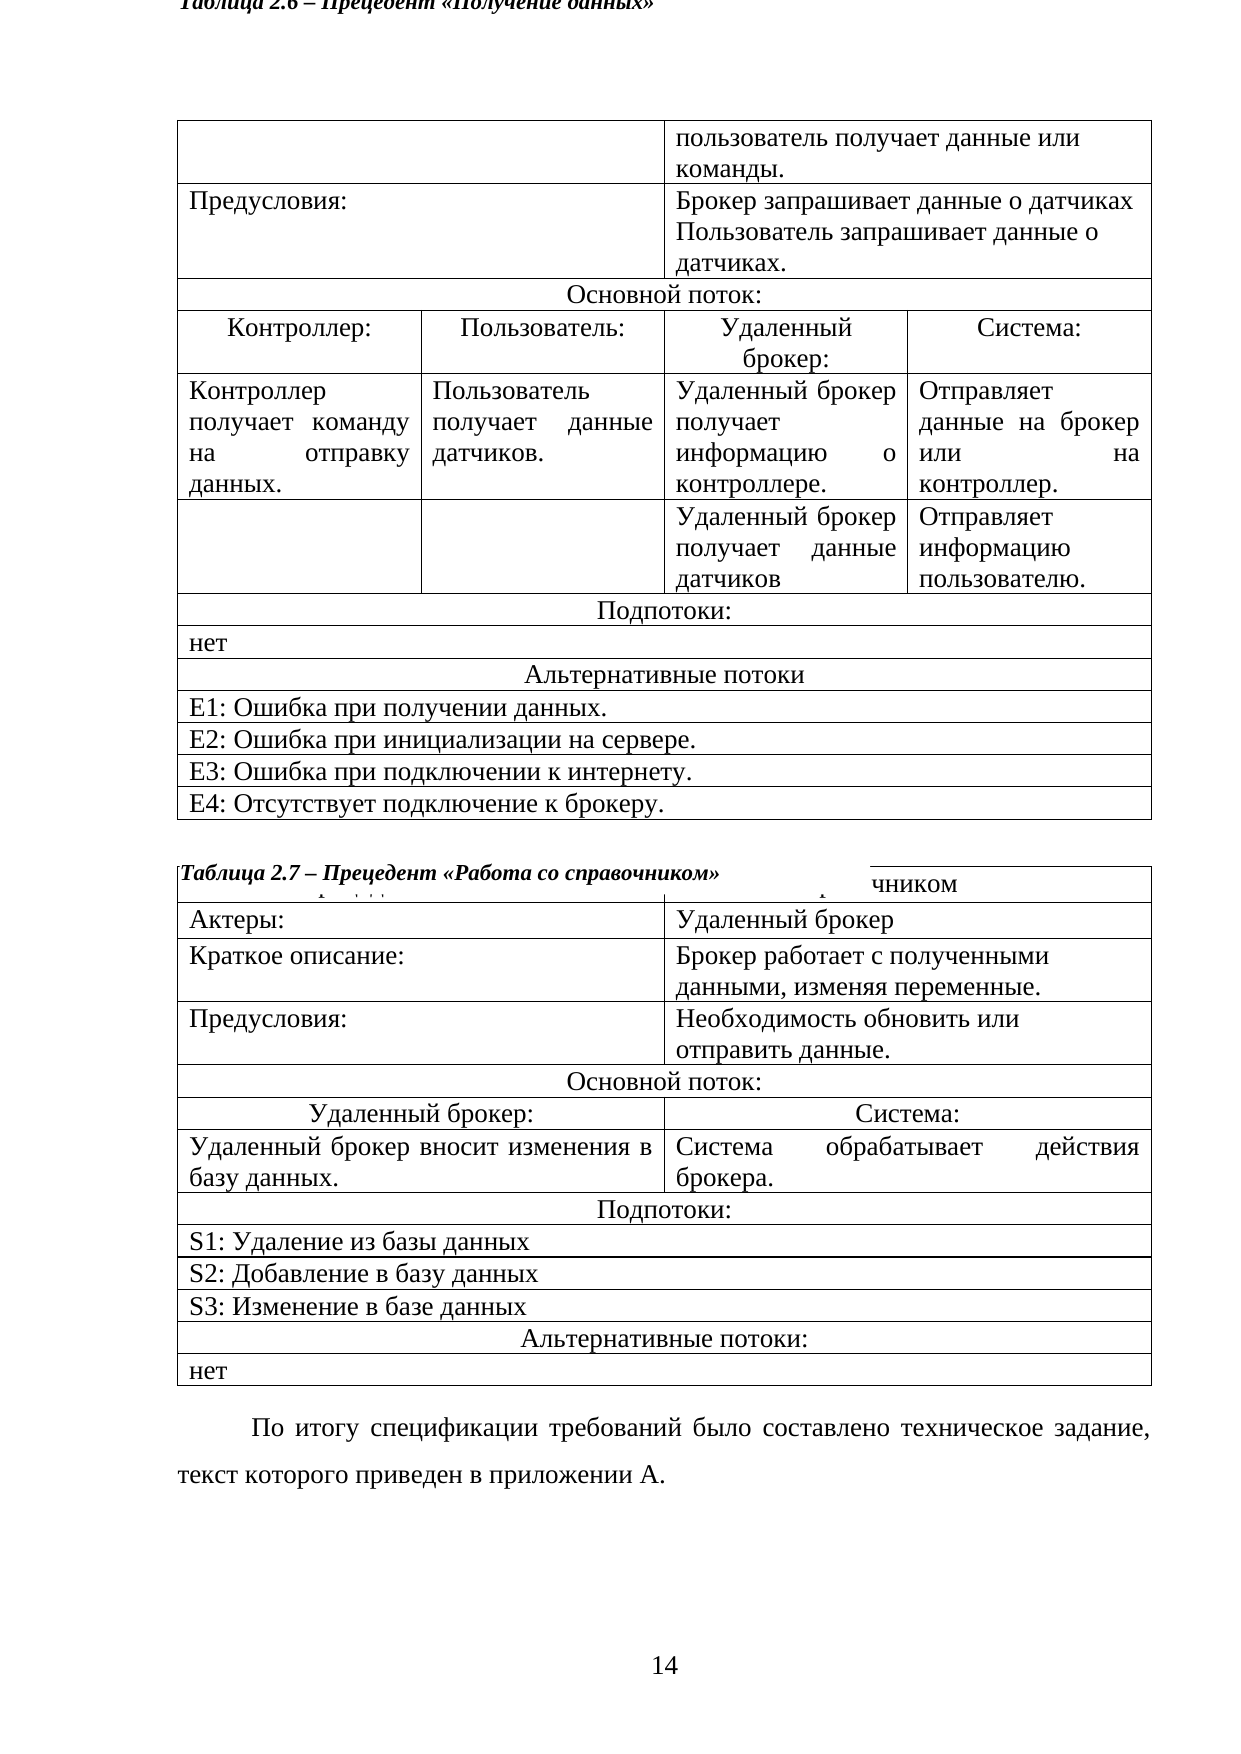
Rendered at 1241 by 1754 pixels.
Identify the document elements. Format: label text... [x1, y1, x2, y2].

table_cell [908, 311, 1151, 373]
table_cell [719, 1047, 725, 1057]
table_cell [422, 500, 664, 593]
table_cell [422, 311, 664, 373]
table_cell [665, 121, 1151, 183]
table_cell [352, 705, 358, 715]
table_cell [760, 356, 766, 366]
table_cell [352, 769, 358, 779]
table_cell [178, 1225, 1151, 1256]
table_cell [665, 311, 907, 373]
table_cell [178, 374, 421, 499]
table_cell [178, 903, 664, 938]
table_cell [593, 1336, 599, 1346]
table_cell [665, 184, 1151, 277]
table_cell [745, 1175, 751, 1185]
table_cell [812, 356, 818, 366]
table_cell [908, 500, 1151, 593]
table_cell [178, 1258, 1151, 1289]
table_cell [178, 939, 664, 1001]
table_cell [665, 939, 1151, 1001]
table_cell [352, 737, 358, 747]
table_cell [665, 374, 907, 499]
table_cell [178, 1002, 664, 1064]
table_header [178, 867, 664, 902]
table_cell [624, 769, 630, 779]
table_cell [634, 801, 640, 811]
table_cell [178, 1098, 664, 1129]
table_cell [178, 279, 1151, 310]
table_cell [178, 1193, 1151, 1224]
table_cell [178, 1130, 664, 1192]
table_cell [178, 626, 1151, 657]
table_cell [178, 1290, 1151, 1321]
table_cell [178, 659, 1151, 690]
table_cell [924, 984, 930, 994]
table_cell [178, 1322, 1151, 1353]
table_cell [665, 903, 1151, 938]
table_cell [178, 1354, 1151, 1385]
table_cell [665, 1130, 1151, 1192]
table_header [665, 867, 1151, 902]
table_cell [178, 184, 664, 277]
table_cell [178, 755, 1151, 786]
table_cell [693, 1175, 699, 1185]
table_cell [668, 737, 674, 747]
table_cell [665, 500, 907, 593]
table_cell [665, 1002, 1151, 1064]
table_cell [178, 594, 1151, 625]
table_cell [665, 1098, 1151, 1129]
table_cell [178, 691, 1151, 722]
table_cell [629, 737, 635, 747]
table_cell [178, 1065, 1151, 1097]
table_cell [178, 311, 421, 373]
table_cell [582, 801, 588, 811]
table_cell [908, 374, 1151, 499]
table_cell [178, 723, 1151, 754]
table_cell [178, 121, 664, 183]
text По итогу спецификации требований было составлено техническое задание, текст которого приведен в приложении А. [177, 1411, 1152, 1489]
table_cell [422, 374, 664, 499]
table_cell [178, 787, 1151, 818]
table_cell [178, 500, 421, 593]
